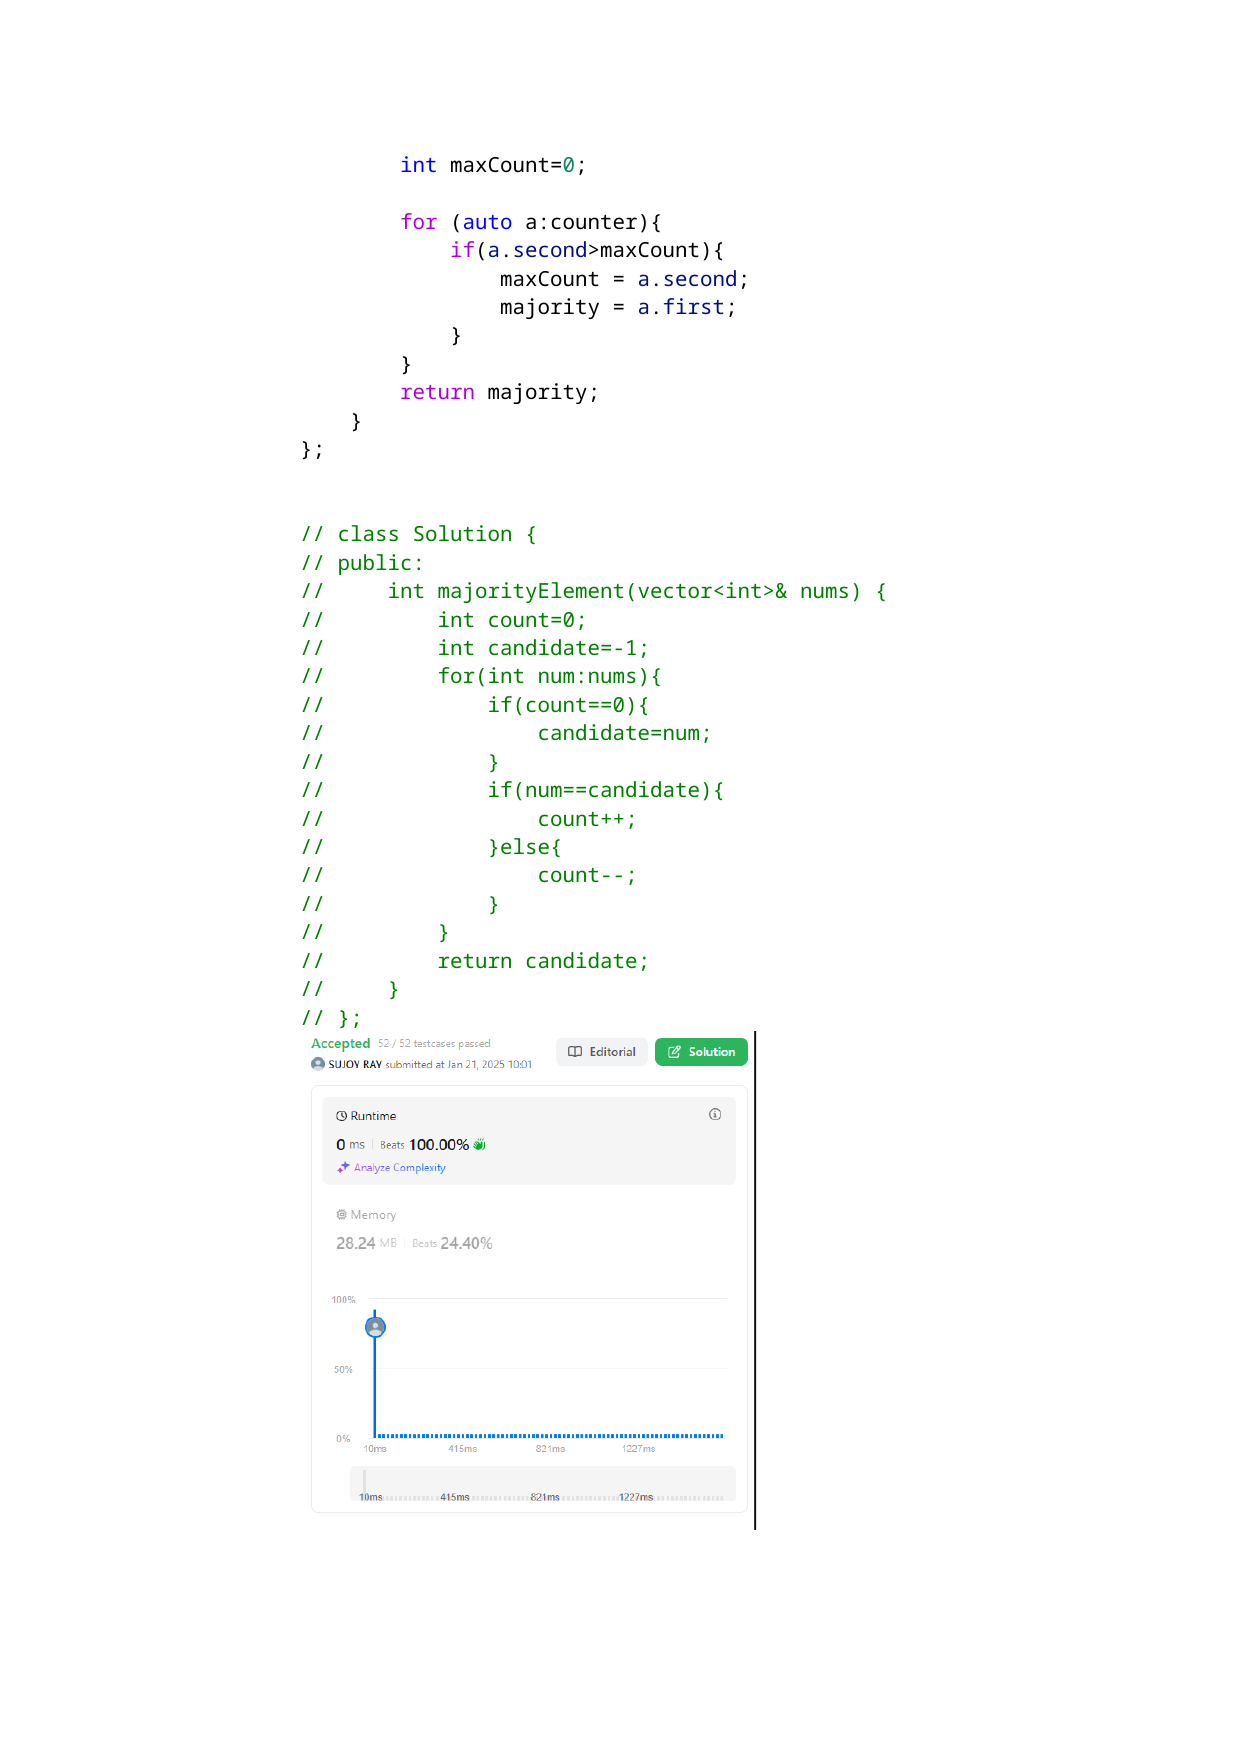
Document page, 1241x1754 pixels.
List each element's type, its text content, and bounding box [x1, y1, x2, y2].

list } [262, 349, 1090, 377]
list // count++; [262, 804, 1090, 832]
list // class Solution { [262, 519, 1090, 548]
list // if(num==candidate){ [262, 775, 1090, 804]
list } [262, 321, 1090, 349]
list // candidate=num; [262, 718, 1090, 747]
list }; [262, 434, 1090, 463]
list // count--; [262, 861, 1090, 889]
list // } [262, 974, 1090, 1003]
list // int candidate=-1; [262, 633, 1090, 662]
list if(a.second>maxCount){ [262, 235, 1090, 264]
list maxCount = a.second; [262, 264, 1090, 292]
list // for(int num:nums){ [262, 662, 1090, 690]
list // return candidate; [262, 946, 1090, 974]
list for (auto a:counter){ [262, 207, 1090, 235]
list return majority; [262, 377, 1090, 406]
list } [262, 406, 1090, 434]
list // } [262, 747, 1090, 775]
list majority = a.first; [262, 292, 1090, 321]
list // } [262, 889, 1090, 917]
list // }else{ [262, 832, 1090, 861]
list int maxCount=0; [262, 150, 1090, 178]
list // int majorityElement(vector<int>& nums) { [262, 576, 1090, 605]
list // int count=0; [262, 605, 1090, 633]
list // if(count==0){ [262, 690, 1090, 718]
list // } [262, 917, 1090, 946]
picture [300, 1031, 757, 1530]
list // }; [262, 1003, 1090, 1031]
list // public: [262, 548, 1090, 576]
